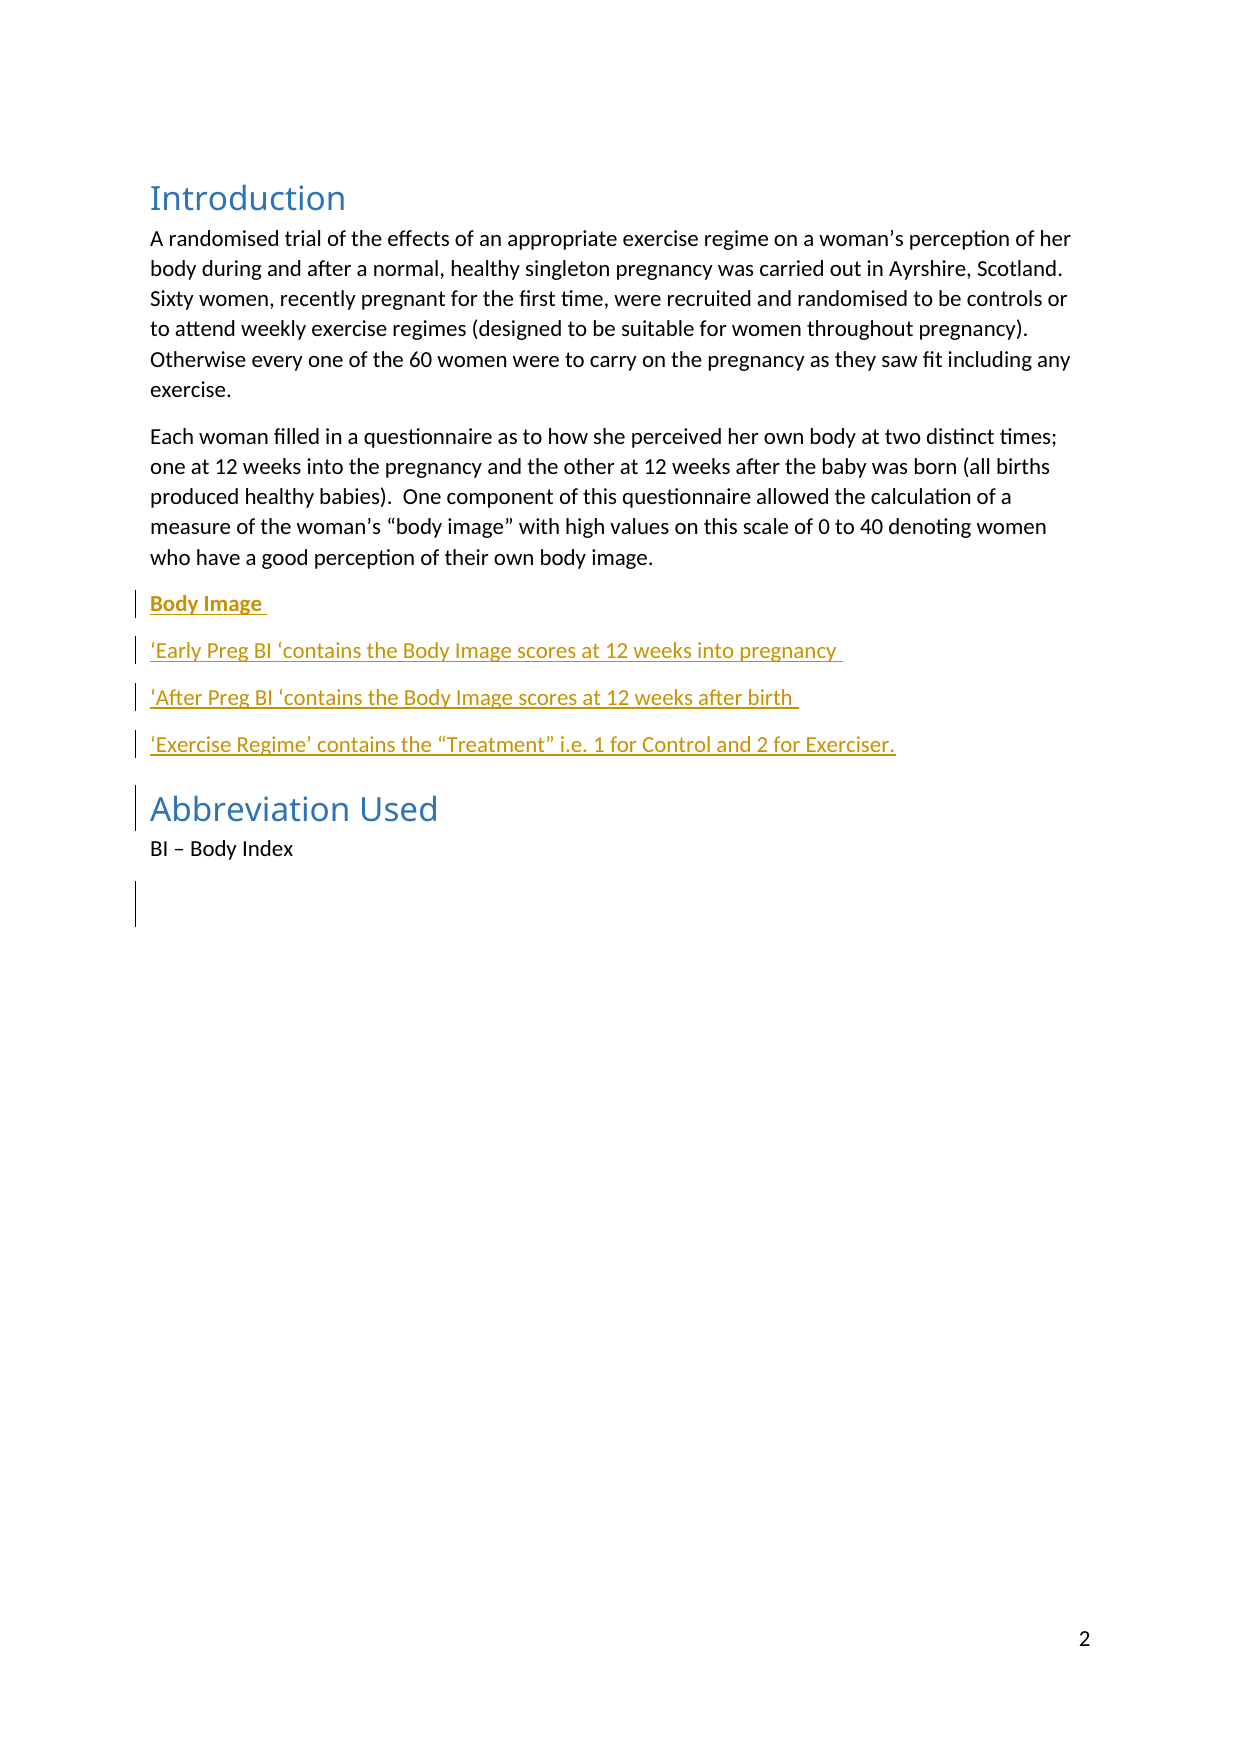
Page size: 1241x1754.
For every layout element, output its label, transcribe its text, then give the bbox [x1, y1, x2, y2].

subtitle Introduction [150, 175, 1090, 220]
subtitle Abbreviation Used [150, 785, 1090, 831]
text Each woman filled in a questionnaire as to how she perceived her own body at two distinct times; one at 12 weeks into the pregnancy and the other at 12 weeks after the baby was born (all births produced healthy babies). One component of this questionnaire allowed the calculation of a measure of the woman’s “body image” with high values on this scale of 0 to 40 denoting women who have a good perception of their own body image. [150, 422, 1090, 571]
text BI – Body Index [150, 834, 1090, 862]
text A randomised trial of the effects of an appropriate exercise regime on a woman’s perception of her body during and after a normal, healthy singleton pregnancy was carried out in Ayrshire, Scotland. Sixty women, recently pregnant for the first time, were recruited and randomised to be controls or to attend weekly exercise regimes (designed to be suitable for women throughout pregnancy). Otherwise every one of the 60 women were to carry on the pregnancy as they saw fit including any exercise. [150, 224, 1090, 403]
